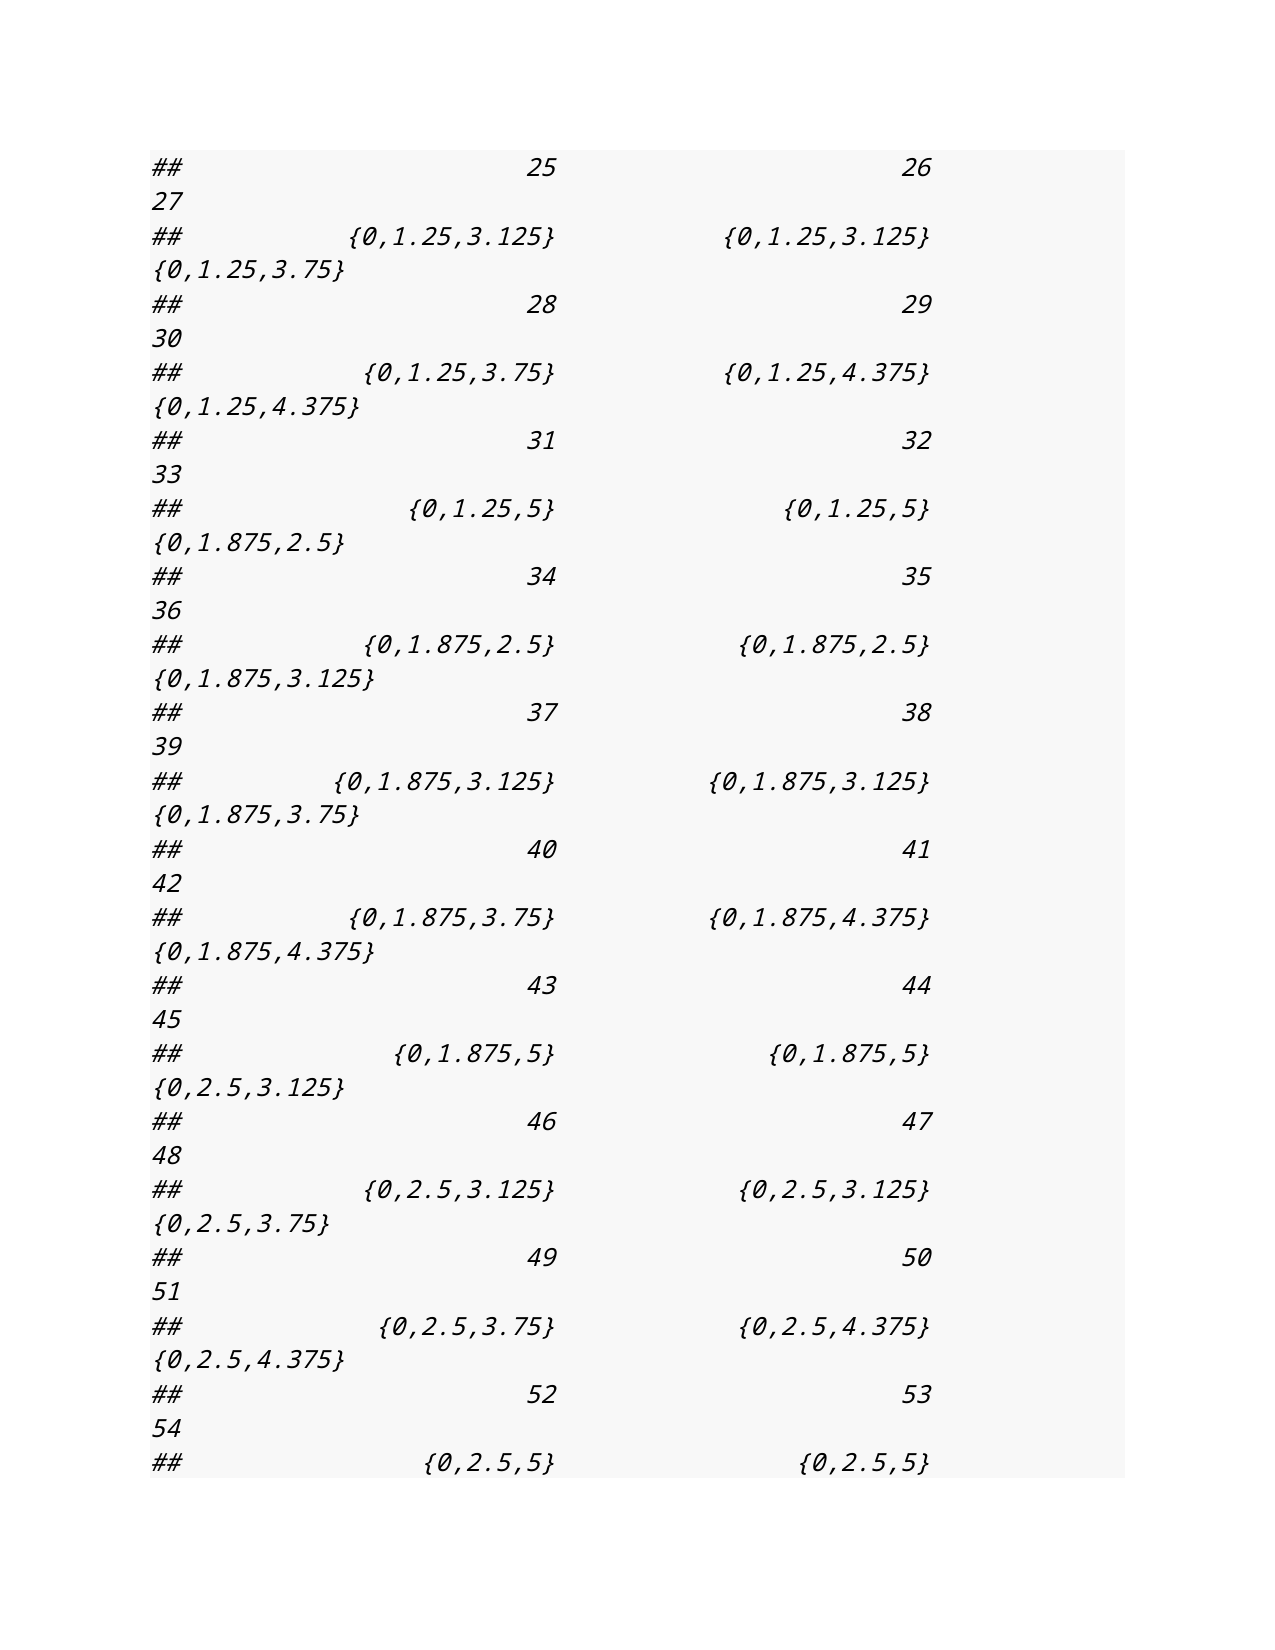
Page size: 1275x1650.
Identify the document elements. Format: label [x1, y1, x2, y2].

text [150, 150, 1125, 1478]
